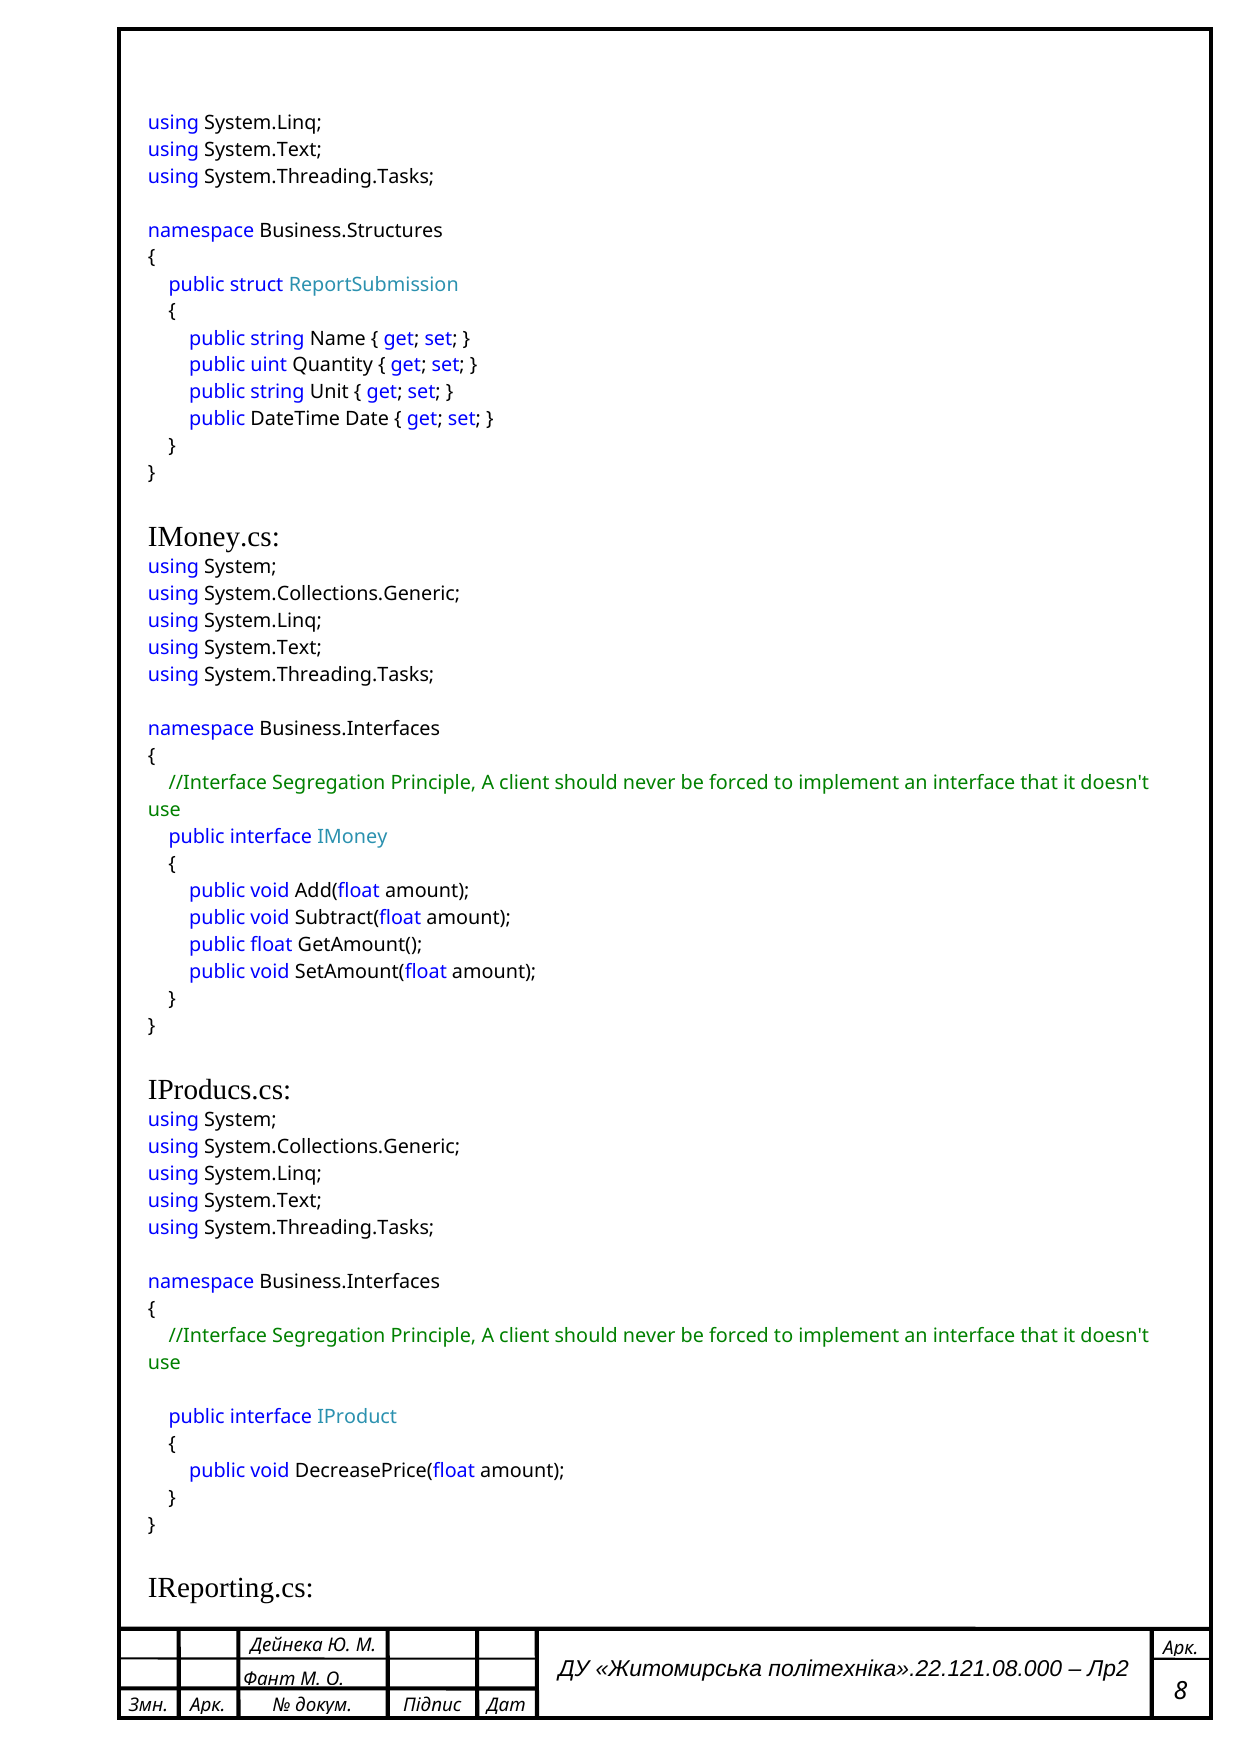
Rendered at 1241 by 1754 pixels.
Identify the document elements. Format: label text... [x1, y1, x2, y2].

text } [148, 1483, 1181, 1510]
text public interface IMoney [148, 822, 1181, 849]
text public void DecreasePrice(float amount); [148, 1456, 1181, 1483]
text } [148, 1510, 1181, 1537]
text namespace Business.Interfaces [148, 1267, 1181, 1294]
text using System; [148, 1105, 1181, 1132]
text public struct ReportSubmission [148, 270, 1181, 297]
text public uint Quantity { get; set; } [148, 351, 1181, 378]
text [148, 1321, 1181, 1375]
text using System.Text; [148, 135, 1181, 162]
text public float GetAmount(); [148, 930, 1181, 957]
text using System.Linq; [148, 1159, 1181, 1186]
text using System.Threading.Tasks; [148, 162, 1181, 189]
text { [148, 1294, 1181, 1321]
text using System.Threading.Tasks; [148, 1213, 1181, 1240]
text using System.Threading.Tasks; [148, 661, 1181, 688]
text { [148, 1429, 1181, 1456]
text IMoney.cs: [148, 519, 1181, 553]
text using System.Linq; [148, 607, 1181, 634]
text public string Unit { get; set; } [148, 378, 1181, 405]
text public DateTime Date { get; set; } [148, 405, 1181, 432]
text } [148, 984, 1181, 1011]
text using System; [148, 553, 1181, 580]
text namespace Business.Structures [148, 216, 1181, 243]
text } [148, 432, 1181, 459]
text using System.Text; [148, 634, 1181, 661]
text public void Subtract(float amount); [148, 903, 1181, 930]
text { [148, 742, 1181, 768]
text IProducs.cs: [148, 1072, 1181, 1105]
text using System.Linq; [148, 108, 1181, 135]
text public string Name { get; set; } [148, 324, 1181, 351]
text //Interface Segregation Principle, A client should never be forced to implement an interface that it doesn't use [148, 768, 1181, 822]
text } [148, 459, 1181, 486]
text } [148, 1011, 1181, 1038]
text { [148, 849, 1181, 876]
text namespace Business.Interfaces [148, 714, 1181, 742]
text using System.Collections.Generic; [148, 580, 1181, 607]
text using System.Collections.Generic; [148, 1132, 1181, 1159]
text public interface IProduct [148, 1402, 1181, 1429]
text IReporting.cs: [148, 1571, 1181, 1604]
text public void SetAmount(float amount); [148, 957, 1181, 984]
text { [148, 243, 1181, 270]
text using System.Text; [148, 1186, 1181, 1213]
text public void Add(float amount); [148, 876, 1181, 903]
text { [148, 297, 1181, 324]
